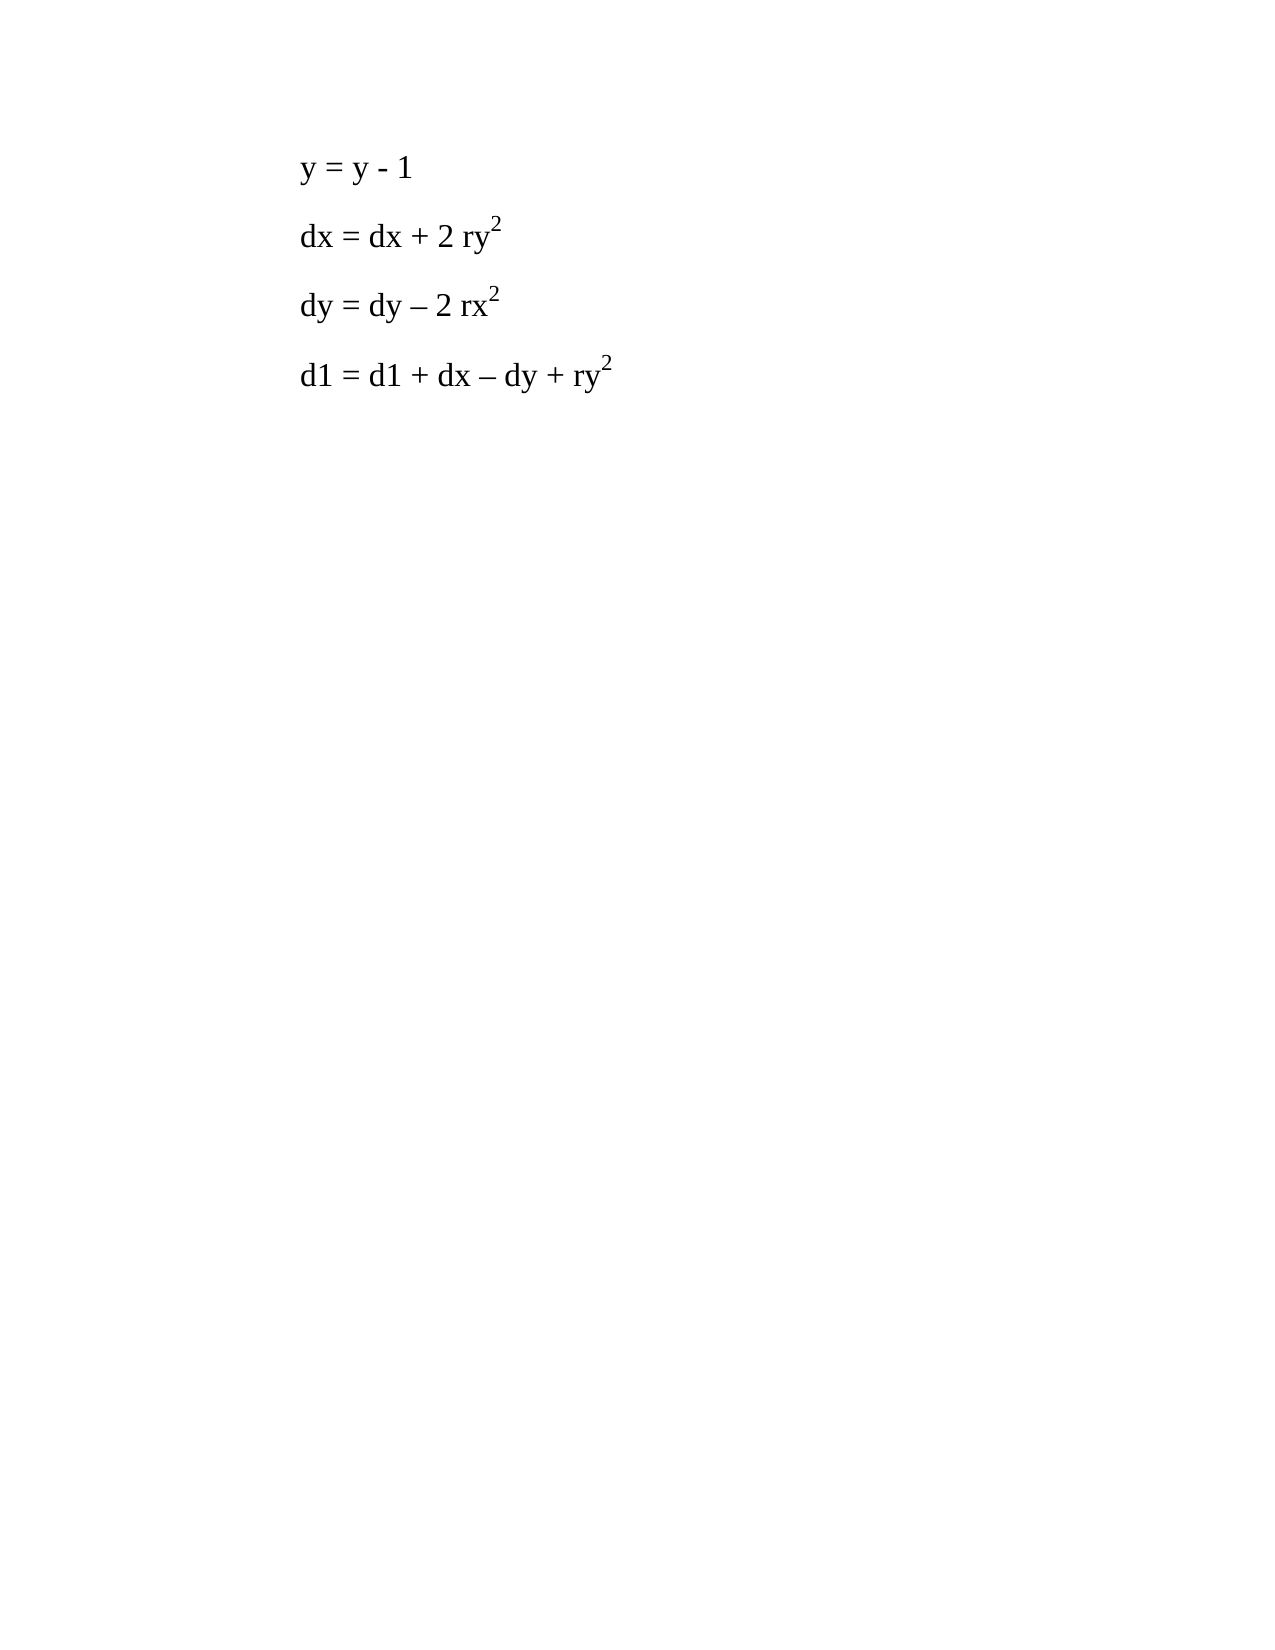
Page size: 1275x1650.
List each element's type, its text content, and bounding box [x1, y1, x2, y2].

text y = y - 1 [300, 148, 1125, 186]
text dy = dy – 2 rx2 [300, 279, 1125, 325]
text dx = dx + 2 ry2 [300, 210, 1125, 256]
text d1 = d1 + dx – dy + ry2 [300, 349, 1125, 395]
